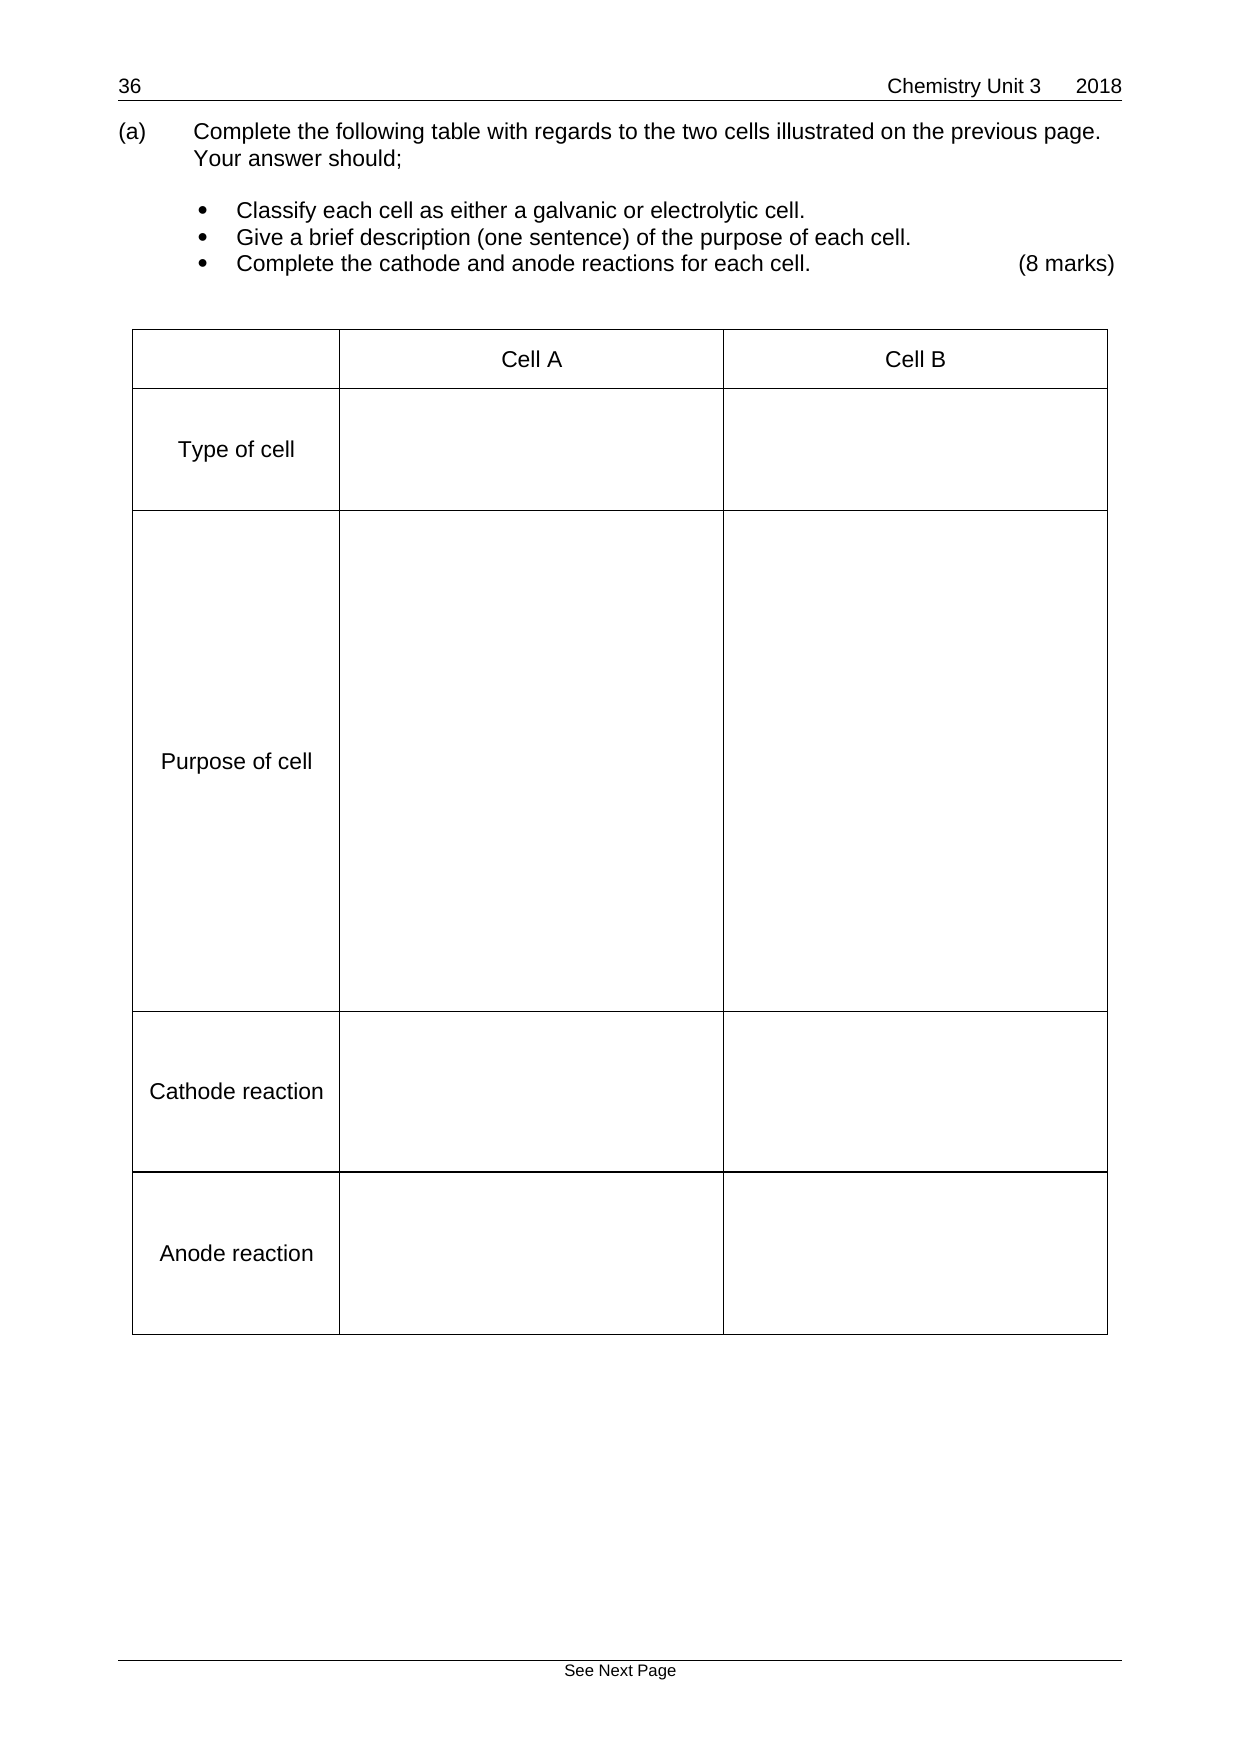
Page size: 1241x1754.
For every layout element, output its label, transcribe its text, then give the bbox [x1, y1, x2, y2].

table_cell [340, 389, 723, 510]
table_cell Purpose of cell [133, 511, 339, 1011]
table_cell Type of cell [133, 389, 339, 510]
table_header Cell B [724, 330, 1107, 388]
table_cell [724, 511, 1107, 1011]
table_cell [724, 1173, 1107, 1334]
table_cell [724, 389, 1107, 510]
table_cell [724, 1012, 1107, 1171]
table_cell [340, 511, 723, 1011]
table_cell Cathode reaction [133, 1012, 339, 1171]
table_cell [340, 1012, 723, 1171]
text (a) Complete the following table with regards to the two cells illustrated on the previous page. Your answer should; [118, 118, 1122, 171]
list Complete the cathode and anode reactions for each cell. (8 marks) [199, 250, 1122, 276]
table_header [133, 330, 339, 388]
list Give a brief description (one sentence) of the purpose of each cell. [199, 223, 1122, 250]
table_cell [340, 1173, 723, 1334]
table_header Cell A [340, 330, 723, 388]
list Classify each cell as either a galvanic or electrolytic cell. [199, 197, 1122, 223]
table_cell Anode reaction [133, 1173, 339, 1334]
